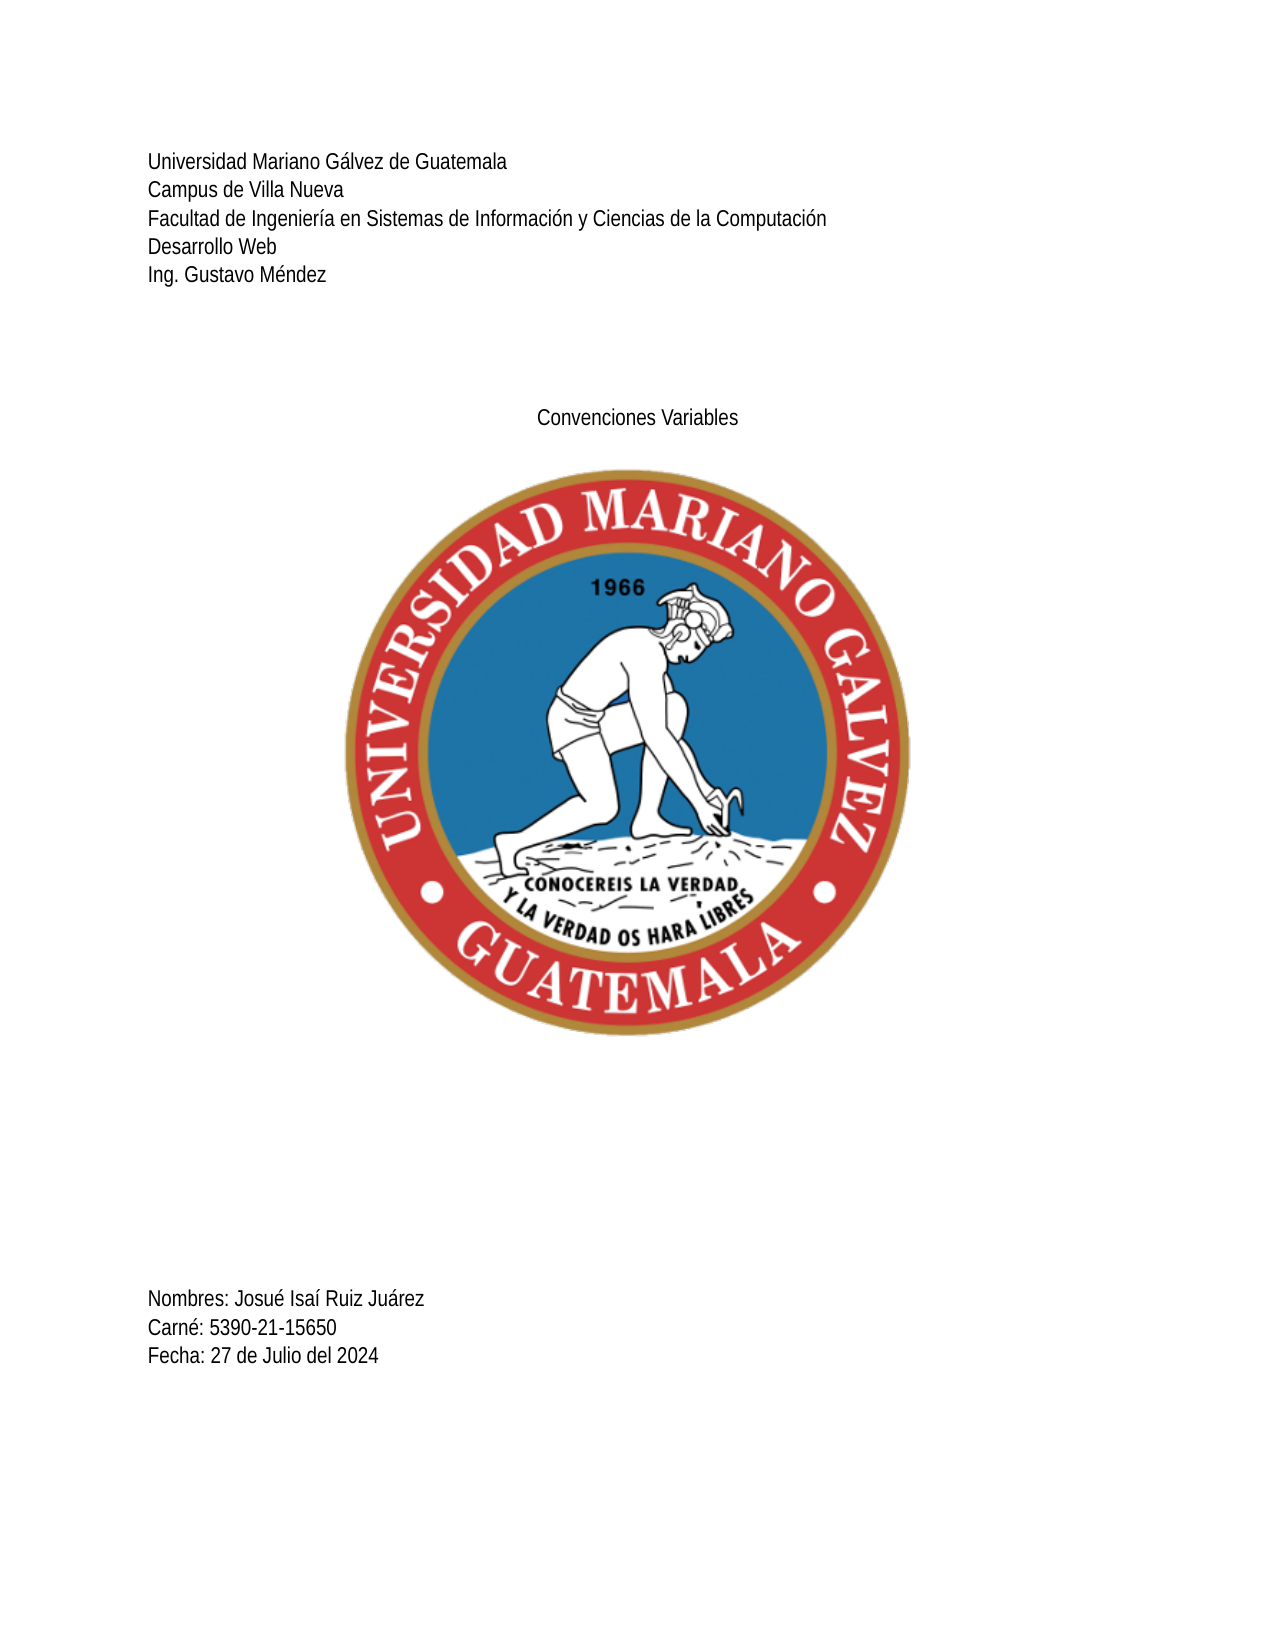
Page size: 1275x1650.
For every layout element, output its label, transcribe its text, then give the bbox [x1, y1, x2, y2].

text Campus de Villa Nueva [148, 176, 1127, 202]
text Universidad Mariano Gálvez de Guatemala [148, 148, 1127, 174]
text Carné: 5390-21-15650 [148, 1313, 1127, 1340]
text Fecha: 27 de Julio del 2024 [148, 1342, 1127, 1368]
text Nombres: Josué Isaí Ruiz Juárez [148, 1285, 1127, 1311]
text Convenciones Variables [148, 403, 1127, 430]
text Ing. Gustavo Méndez [148, 261, 1127, 288]
text Facultad de Ingeniería en Sistemas de Información y Ciencias de la Computación [148, 204, 1127, 231]
text Desarrollo Web [148, 233, 1127, 259]
